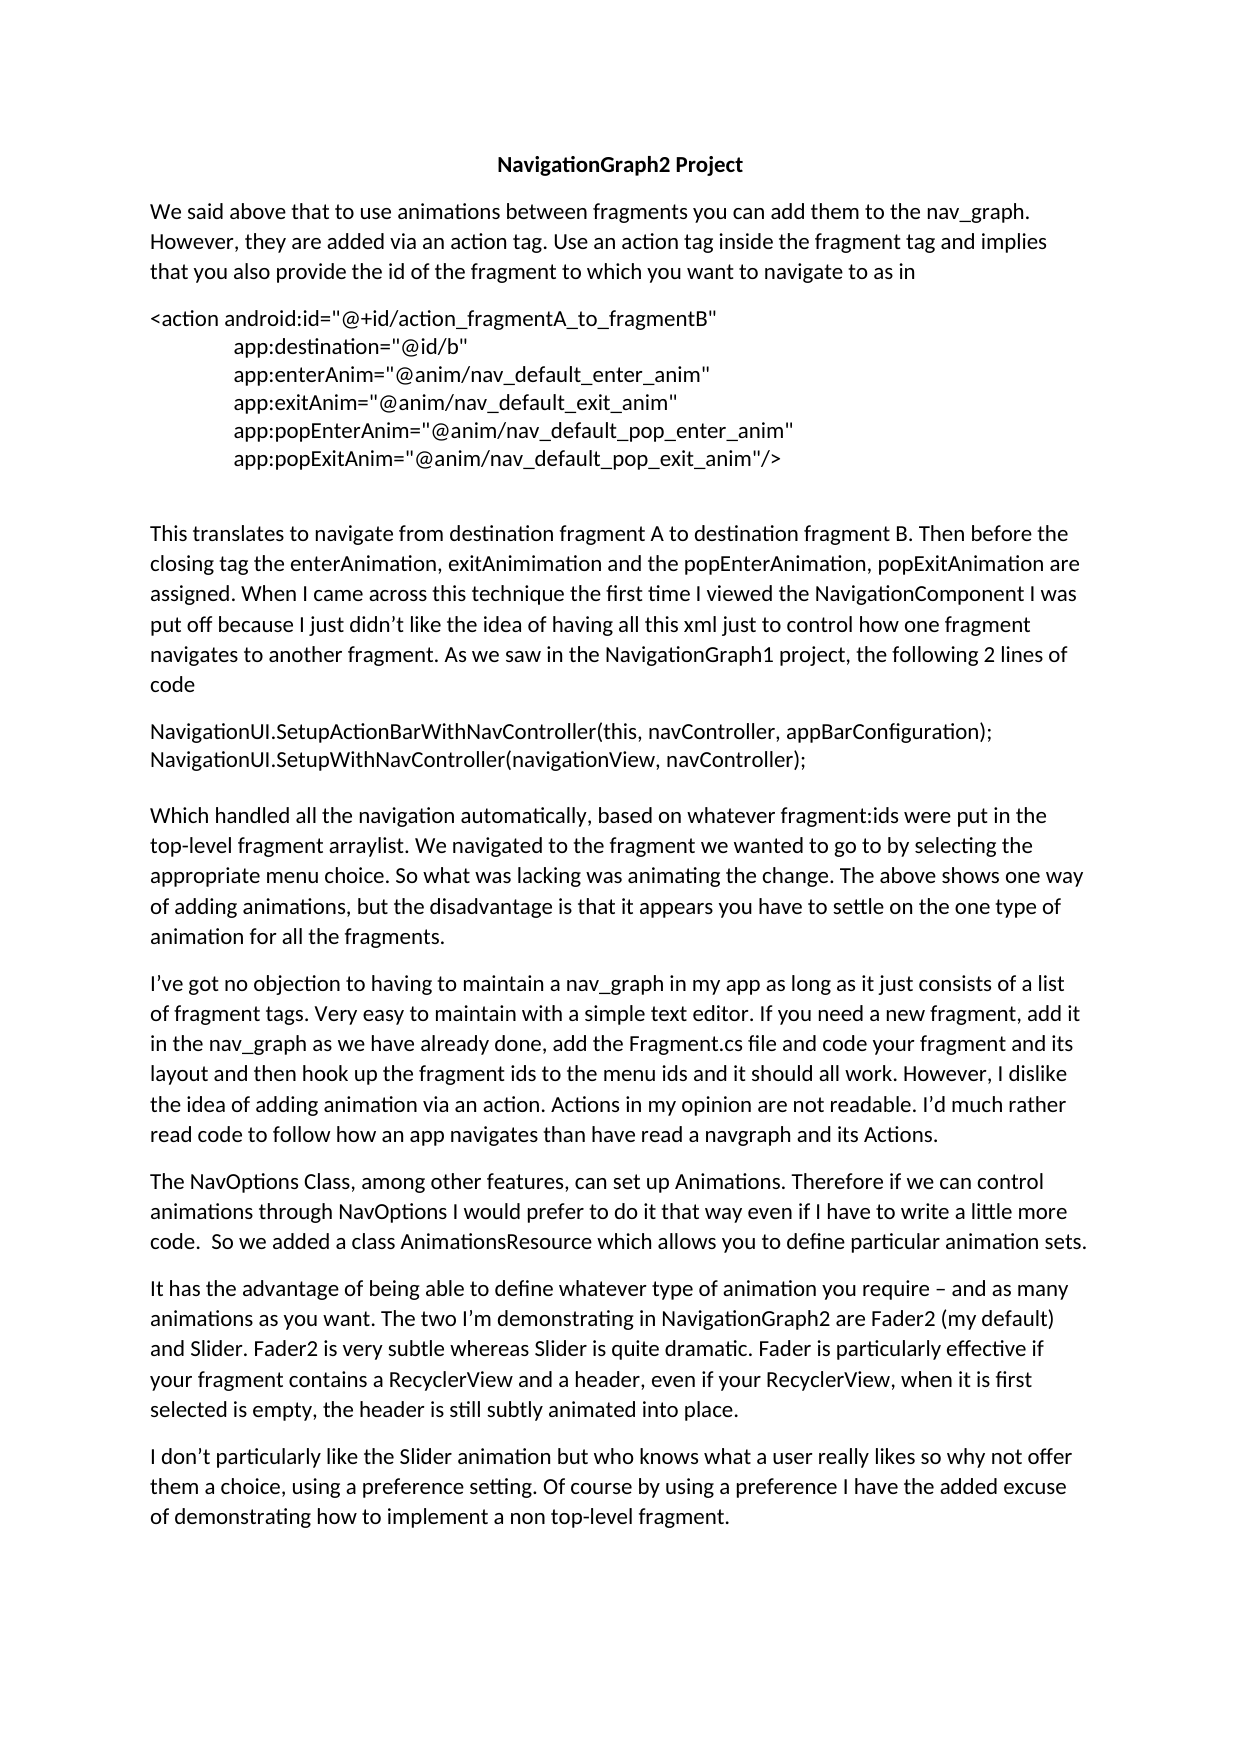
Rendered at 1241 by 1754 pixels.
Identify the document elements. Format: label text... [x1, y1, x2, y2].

text I’ve got no objection to having to maintain a nav_graph in my app as long as it just consists of a list of fragment tags. Very easy to maintain with a simple text editor. If you need a new fragment, add it in the nav_graph as we have already done, add the Fragment.cs file and code your fragment and its layout and then hook up the fragment ids to the menu ids and it should all work. However, I dislike the idea of adding animation via an action. Actions in my opinion are not readable. I’d much rather read code to follow how an app navigates than have read a navgraph and its Actions. [150, 969, 1090, 1148]
text It has the advantage of being able to define whatever type of animation you require – and as many animations as you want. The two I’m demonstrating in NavigationGraph2 are Fader2 (my default) and Slider. Fader2 is very subtle whereas Slider is quite dramatic. Fader is particularly effective if your fragment contains a RecyclerView and a header, even if your RecyclerView, when it is first selected is empty, the header is still subtly animated into place. [150, 1274, 1090, 1423]
text We said above that to use animations between fragments you can add them to the nav_graph. However, they are added via an action tag. Use an action tag inside the fragment tag and implies that you also provide the id of the fragment to which you want to navigate to as in [150, 197, 1090, 285]
text I don’t particularly like the Slider animation but who knows what a user really likes so why not offer them a choice, using a preference setting. Of course by using a preference I have the added excuse of demonstrating how to implement a non top-level fragment. [150, 1442, 1090, 1530]
text The NavOptions Class, among other features, can set up Animations. Therefore if we can control animations through NavOptions I would prefer to do it that way even if I have to write a little more code. So we added a class AnimationsResource which allows you to define particular animation sets. [150, 1167, 1090, 1255]
text NavigationUI.SetupActionBarWithNavController(this, navController, appBarConfiguration); [150, 717, 1090, 745]
text NavigationGraph2 Project [150, 150, 1090, 178]
text Which handled all the navigation automatically, based on whatever fragment:ids were put in the top-level fragment arraylist. We navigated to the fragment we wanted to go to by selecting the appropriate menu choice. So what was lacking was animating the change. The above shows one way of adding animations, but the disadvantage is that it appears you have to settle on the one type of animation for all the fragments. [150, 801, 1090, 950]
text <action android:id="@+id/action_fragmentA_to_fragmentB" app:destination="@id/b" app:enterAnim="@anim/nav_default_enter_anim" app:exitAnim="@anim/nav_default_exit_anim" app:popEnterAnim="@anim/nav_default_pop_enter_anim" app:popExitAnim="@anim/nav_default_pop_exit_anim"/> [150, 304, 1090, 472]
text NavigationUI.SetupWithNavController(navigationView, navController); [150, 745, 1090, 773]
text This translates to navigate from destination fragment A to destination fragment B. Then before the closing tag the enterAnimation, exitAnimimation and the popEnterAnimation, popExitAnimation are assigned. When I came across this technique the first time I viewed the NavigationComponent I was put off because I just didn’t like the idea of having all this xml just to control how one fragment navigates to another fragment. As we saw in the NavigationGraph1 project, the following 2 lines of code [150, 519, 1090, 698]
